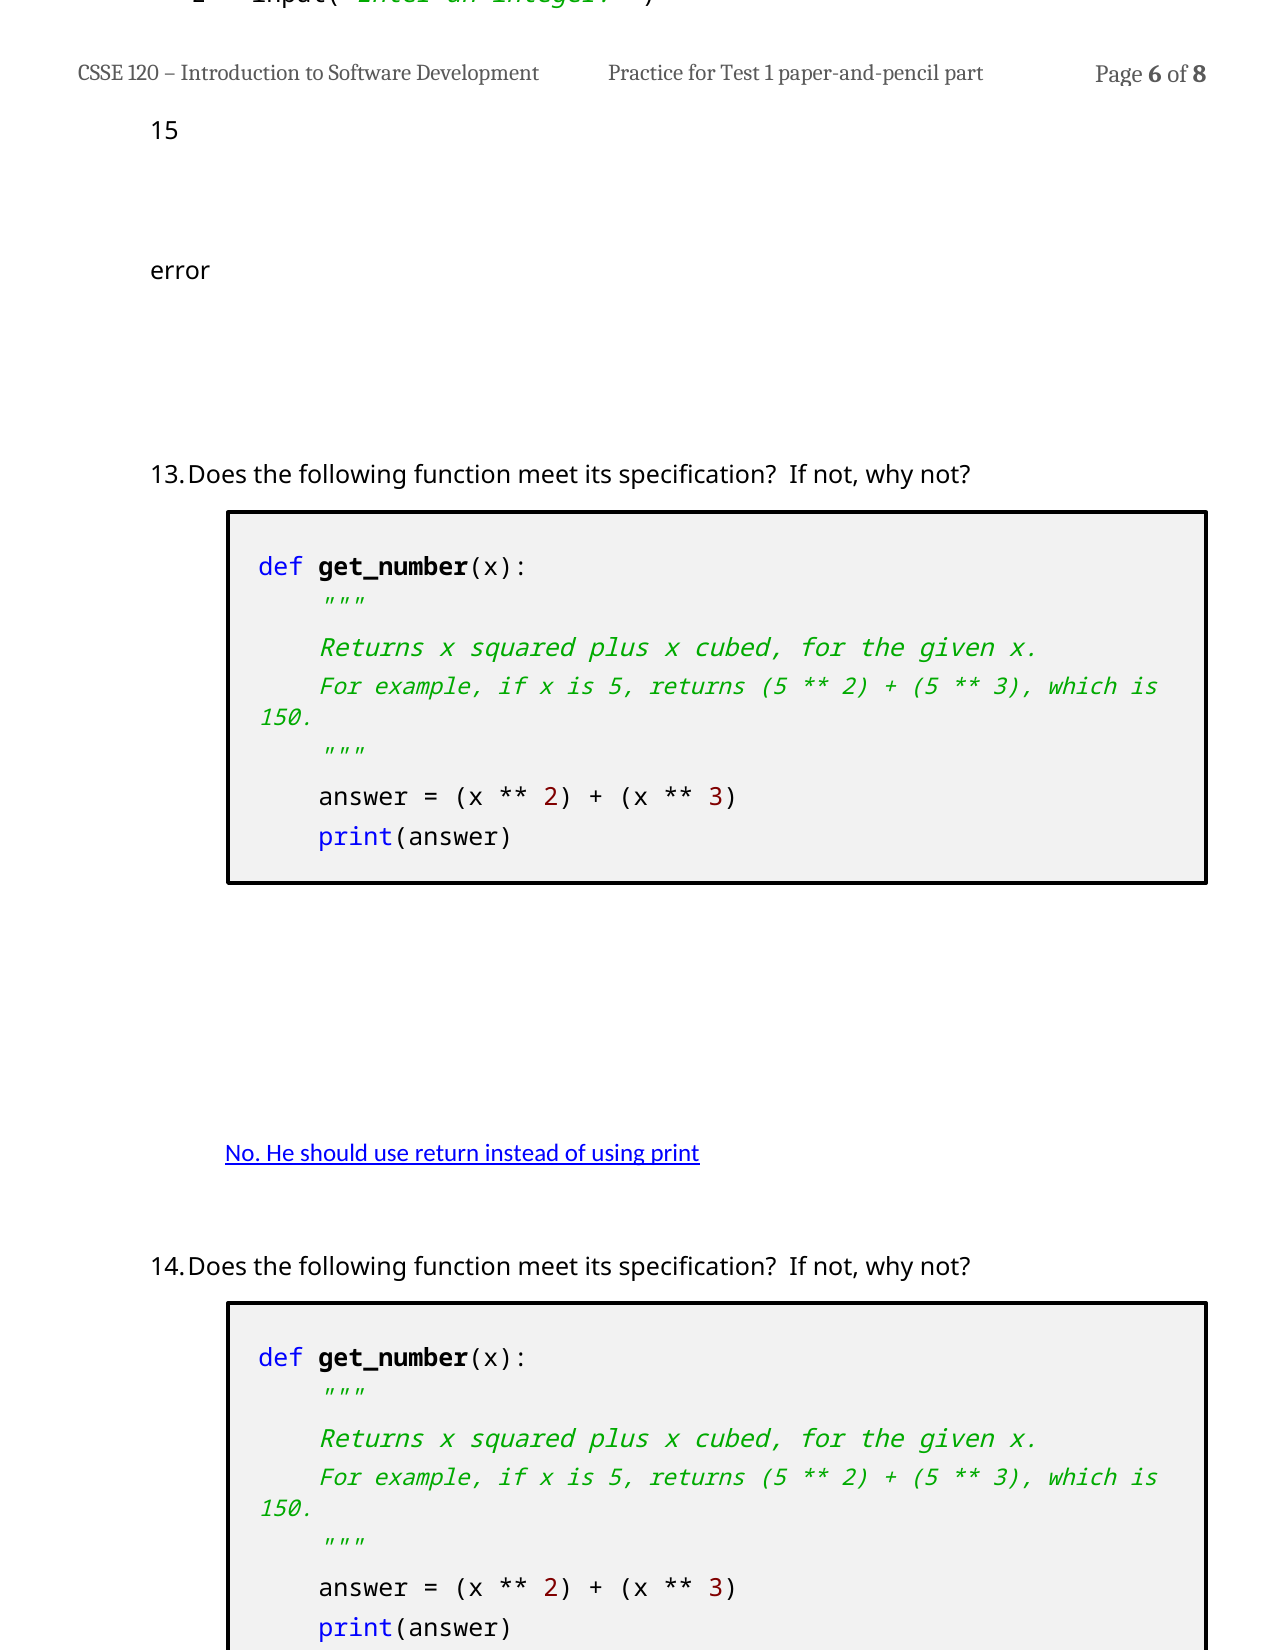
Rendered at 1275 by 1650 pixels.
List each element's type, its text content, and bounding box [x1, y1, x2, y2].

text 15 [150, 113, 1125, 147]
text error [150, 252, 1125, 286]
list Does the following function meet its specification? If not, why not? [150, 1248, 1125, 1282]
text No. He should use return instead of using print [225, 1137, 1125, 1168]
list Does the following function meet its specification? If not, why not? [150, 456, 1125, 490]
